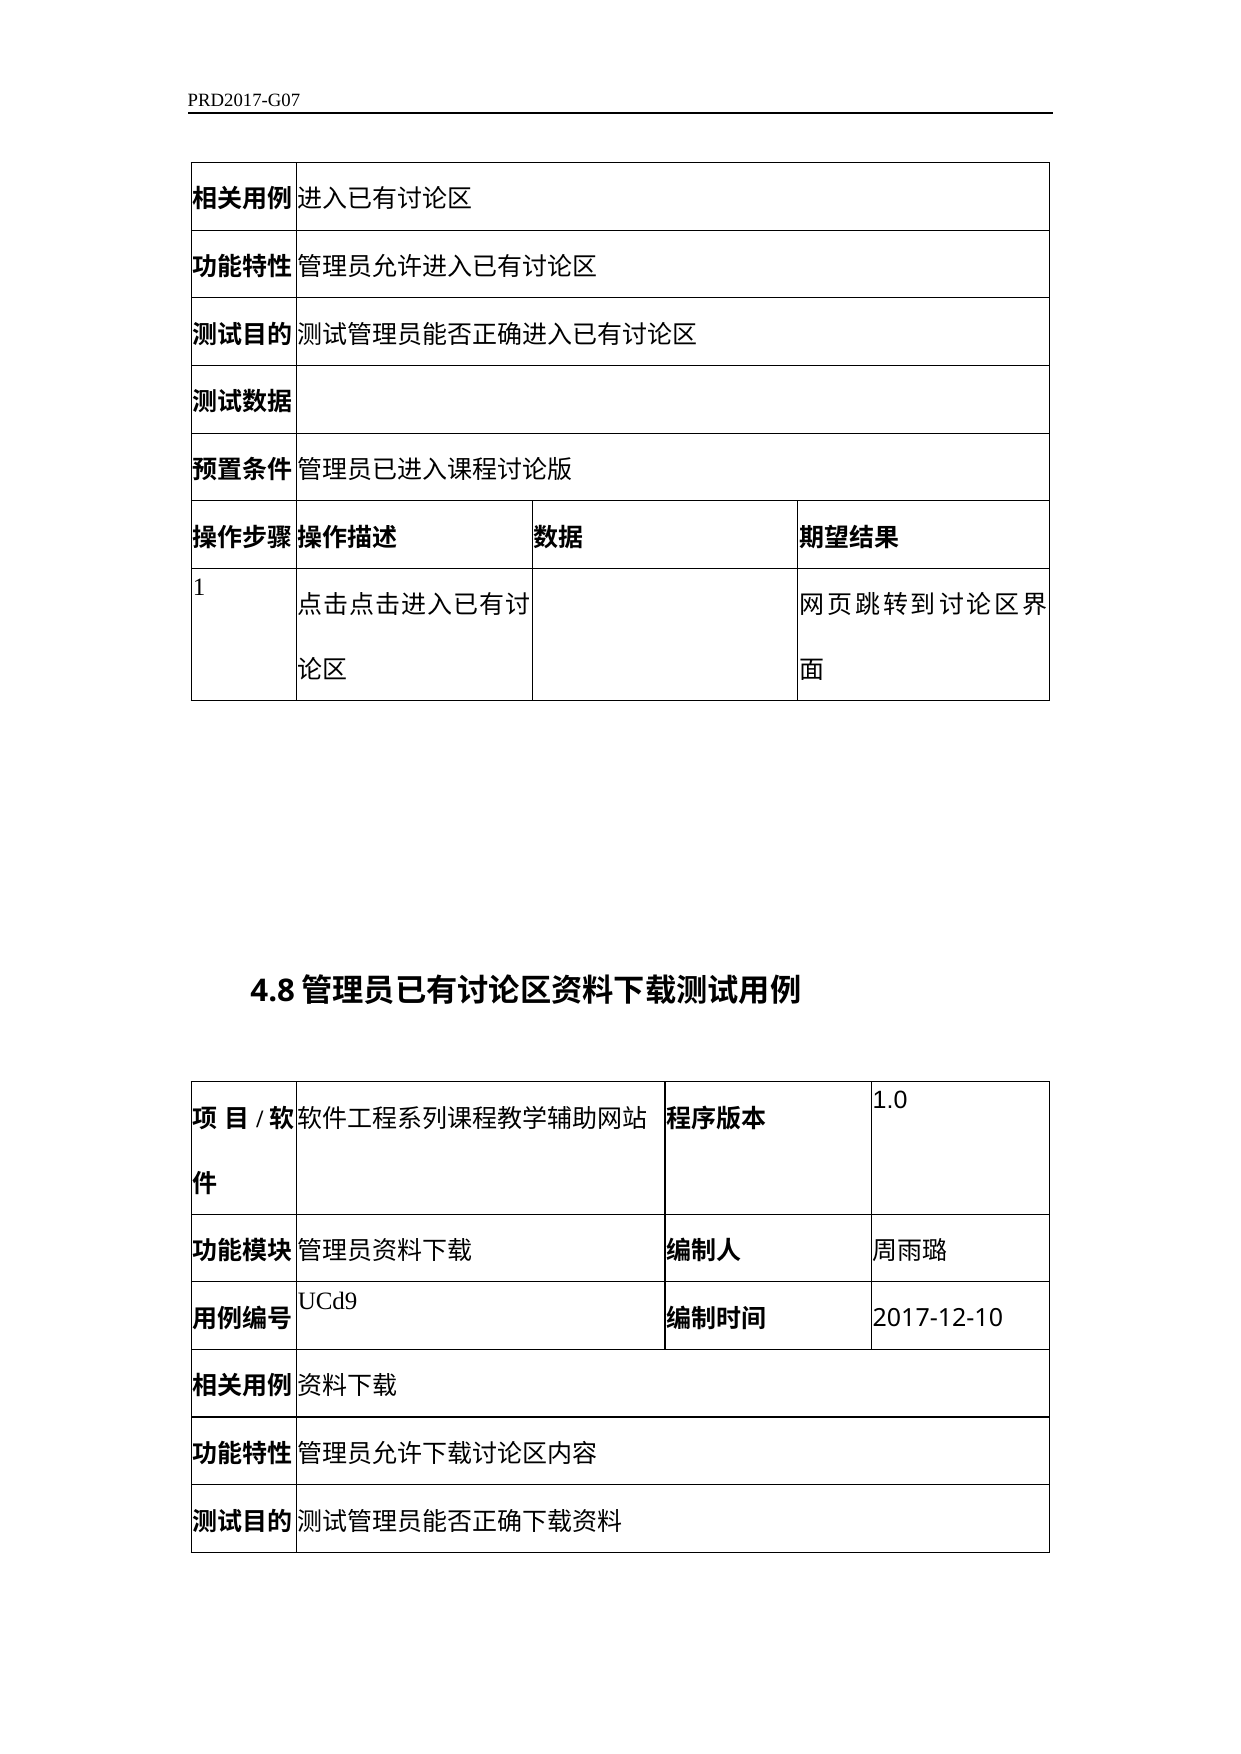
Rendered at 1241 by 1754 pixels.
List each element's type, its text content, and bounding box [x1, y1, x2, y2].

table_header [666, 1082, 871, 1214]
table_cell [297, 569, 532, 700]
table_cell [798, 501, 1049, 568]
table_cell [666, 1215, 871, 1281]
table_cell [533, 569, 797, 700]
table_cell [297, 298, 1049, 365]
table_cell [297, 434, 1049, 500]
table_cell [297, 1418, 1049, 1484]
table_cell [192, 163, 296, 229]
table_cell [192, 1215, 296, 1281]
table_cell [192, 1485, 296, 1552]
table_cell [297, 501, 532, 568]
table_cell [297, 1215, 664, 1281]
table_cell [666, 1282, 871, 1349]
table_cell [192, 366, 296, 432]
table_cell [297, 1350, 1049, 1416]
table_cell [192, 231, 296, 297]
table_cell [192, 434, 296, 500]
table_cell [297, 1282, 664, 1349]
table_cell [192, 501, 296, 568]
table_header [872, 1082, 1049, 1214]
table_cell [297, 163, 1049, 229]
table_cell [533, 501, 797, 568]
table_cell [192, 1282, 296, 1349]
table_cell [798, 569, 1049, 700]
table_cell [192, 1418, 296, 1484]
subtitle 4.8管理员已有讨论区资料下载测试用例 [187, 956, 1053, 1021]
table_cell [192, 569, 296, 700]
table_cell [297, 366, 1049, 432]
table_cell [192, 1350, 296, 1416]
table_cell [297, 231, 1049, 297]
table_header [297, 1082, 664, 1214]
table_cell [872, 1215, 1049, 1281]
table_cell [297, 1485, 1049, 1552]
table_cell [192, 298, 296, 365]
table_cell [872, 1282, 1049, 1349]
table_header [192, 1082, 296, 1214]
